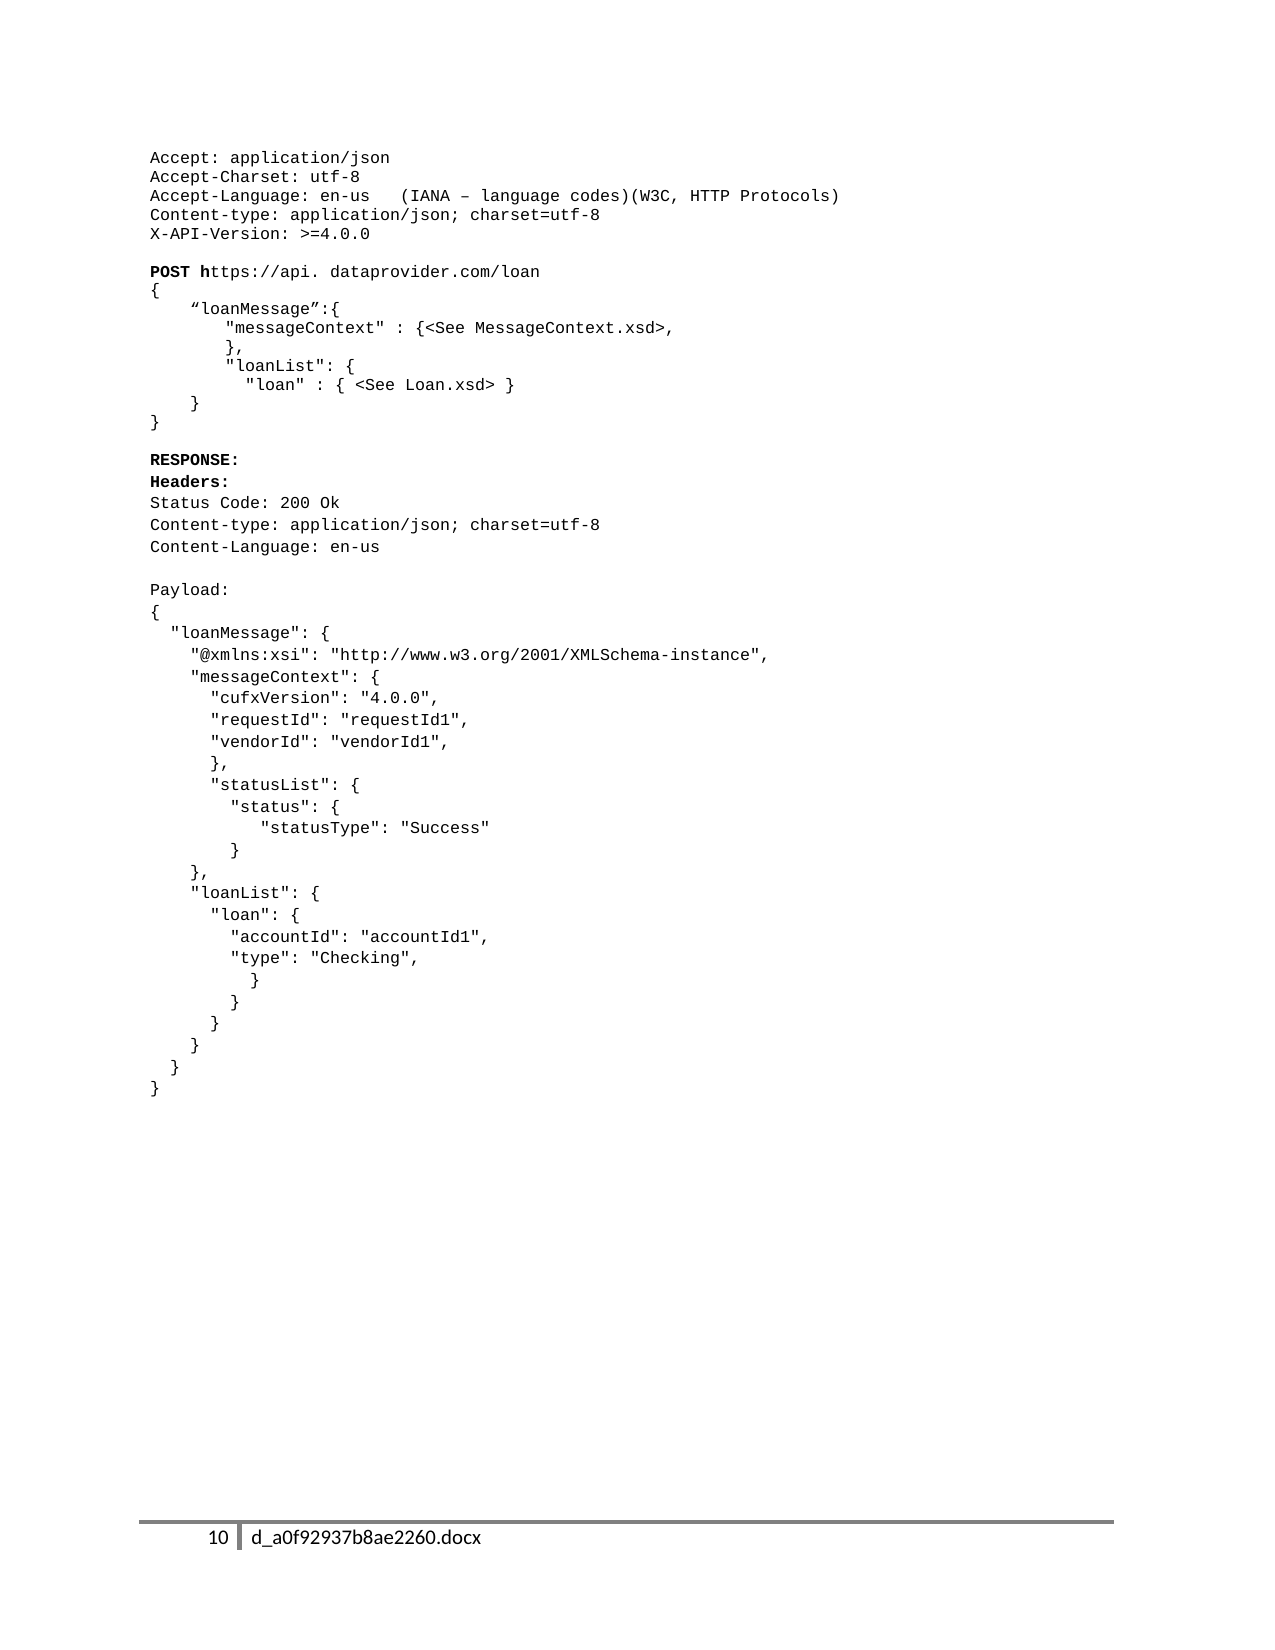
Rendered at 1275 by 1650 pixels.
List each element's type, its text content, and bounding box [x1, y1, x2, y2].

text Status Code: 200 Ok [150, 495, 1125, 514]
text “loanMessage”:{ [150, 301, 1125, 320]
text } [150, 1058, 1125, 1077]
text "messageContext" : {<See MessageContext.xsd>, [150, 320, 1125, 338]
text } [150, 1080, 1125, 1099]
text "messageContext": { [150, 668, 1125, 687]
text X-API-Version: >=4.0.0 [150, 225, 1125, 244]
text Content-type: application/json; charset=utf-8 [150, 207, 1125, 225]
text Content-type: application/json; charset=utf-8 [150, 517, 1125, 536]
text RESPONSE: [150, 452, 1125, 471]
text { [150, 603, 1125, 622]
text } [150, 395, 1125, 414]
text "loanList": { [150, 885, 1125, 904]
text "loan" : { <See Loan.xsd> } [150, 376, 1125, 395]
text "accountId": "accountId1", [150, 928, 1125, 947]
text } [150, 1015, 1125, 1034]
text }, [150, 755, 1125, 774]
text "loanList": { [150, 357, 1125, 376]
text "vendorId": "vendorId1", [150, 733, 1125, 752]
text Accept: application/json [150, 150, 1125, 169]
text Payload: [150, 582, 1125, 601]
text "requestId": "requestId1", [150, 712, 1125, 731]
text "status": { [150, 798, 1125, 817]
text } [150, 993, 1125, 1012]
text }, [150, 338, 1125, 357]
text "@xmlns:xsi": "http://www.w3.org/2001/XMLSchema-instance", [150, 647, 1125, 666]
text Content-Language: en-us [150, 538, 1125, 557]
text "statusType": "Success" [150, 820, 1125, 839]
text "loan": { [150, 907, 1125, 926]
text "cufxVersion": "4.0.0", [150, 690, 1125, 709]
text Headers: [150, 473, 1125, 492]
text Accept-Language: en-us (IANA – language codes)(W3C, HTTP Protocols) [150, 188, 1125, 207]
text } [150, 842, 1125, 861]
text Accept-Charset: utf-8 [150, 169, 1125, 188]
text }, [150, 863, 1125, 882]
text "type": "Checking", [150, 950, 1125, 969]
text } [150, 414, 1125, 433]
text } [150, 1037, 1125, 1056]
text { [150, 282, 1125, 301]
text } [150, 972, 1125, 991]
text "loanMessage": { [150, 625, 1125, 644]
text POST https://api. dataprovider.com/loan [150, 263, 1125, 282]
text "statusList": { [150, 777, 1125, 796]
